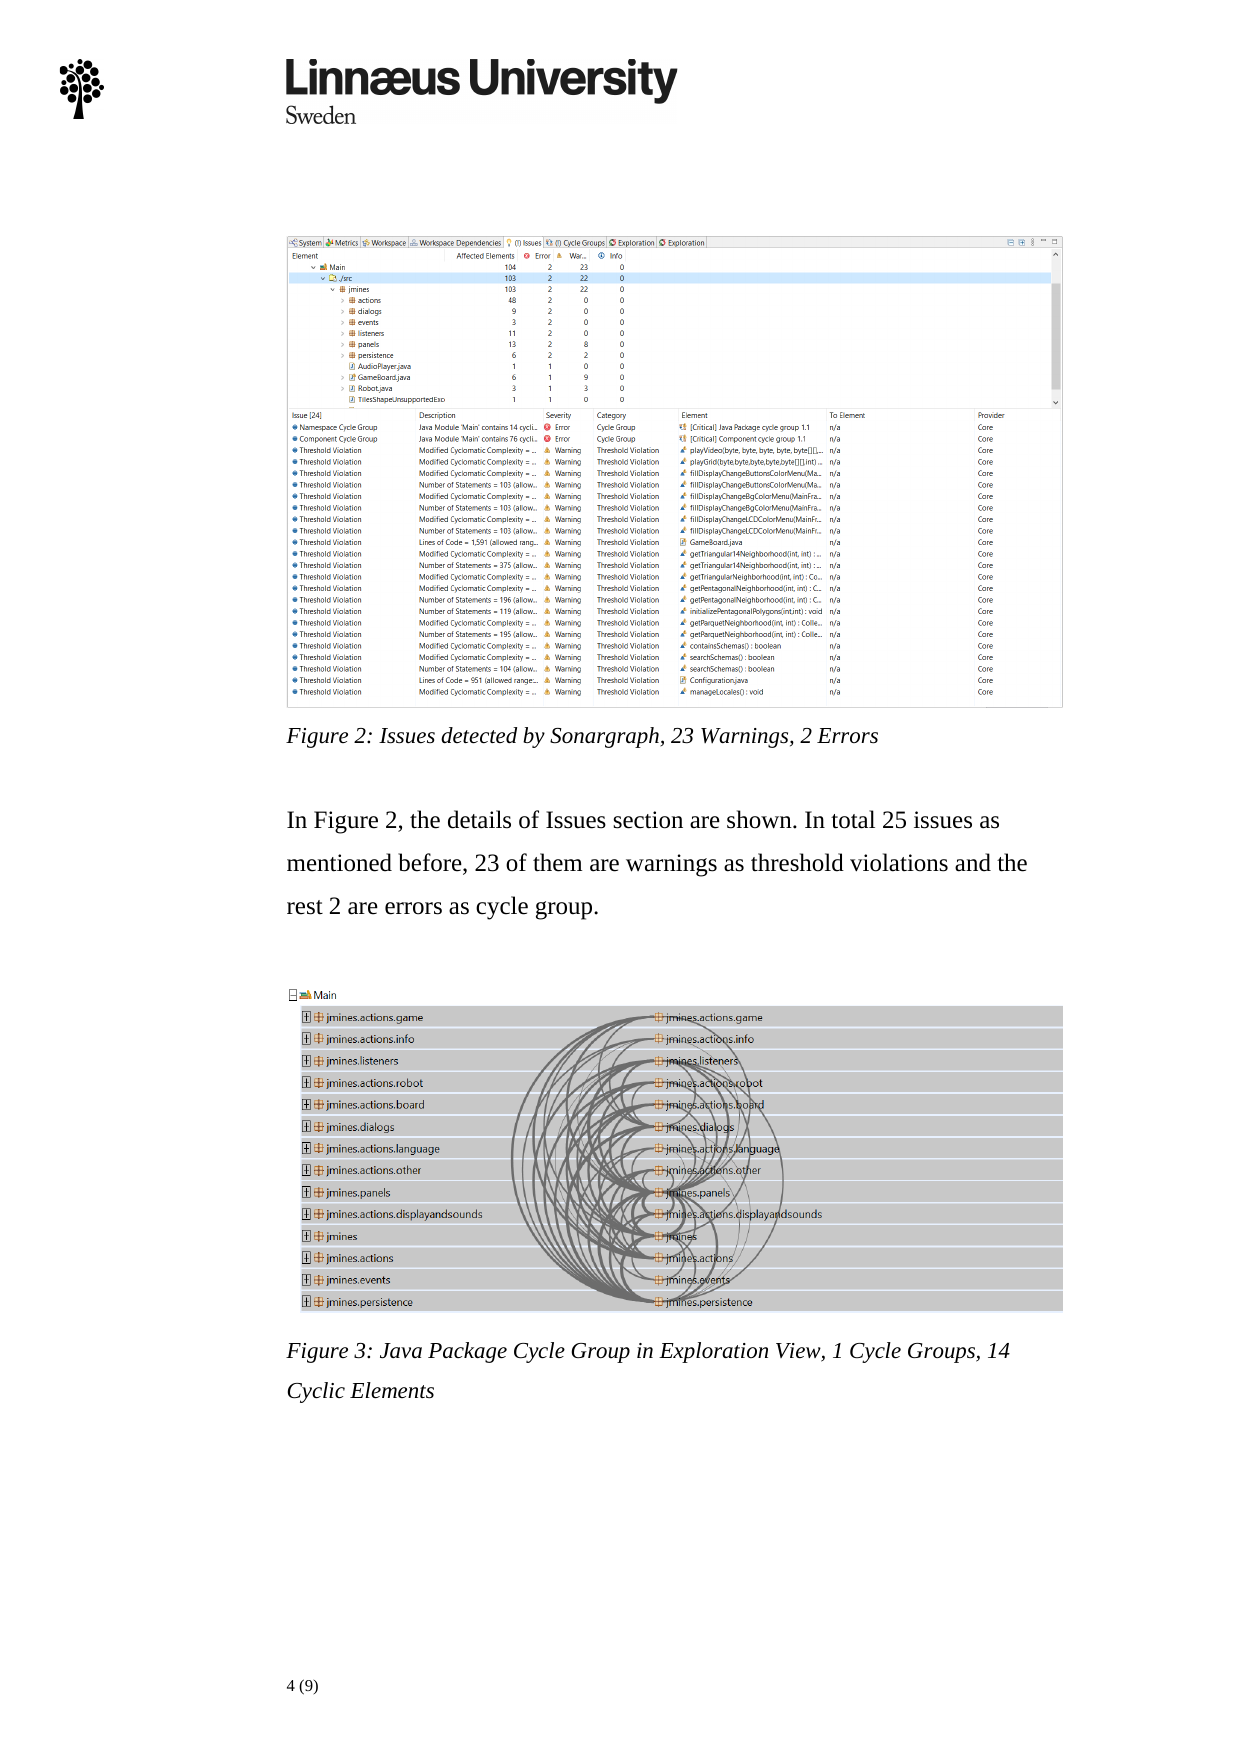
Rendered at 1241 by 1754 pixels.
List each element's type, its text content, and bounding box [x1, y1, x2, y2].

picture [286, 977, 1063, 1323]
text Figure 2: Issues detected by Sonargraph, 23 Warnings, 2 Errors [286, 722, 1063, 748]
picture [286, 59, 678, 124]
picture [286, 236, 1063, 708]
text Figure 3: Java Package Cycle Group in Exploration View, 1 Cycle Groups, 14 Cyclic Elements [286, 1337, 1063, 1403]
picture [59, 59, 104, 119]
text In Figure 2, the details of Issues section are shown. In total 25 issues as mentioned before, 23 of them are warnings as threshold violations and the rest 2 are errors as cycle group. [286, 805, 1063, 920]
